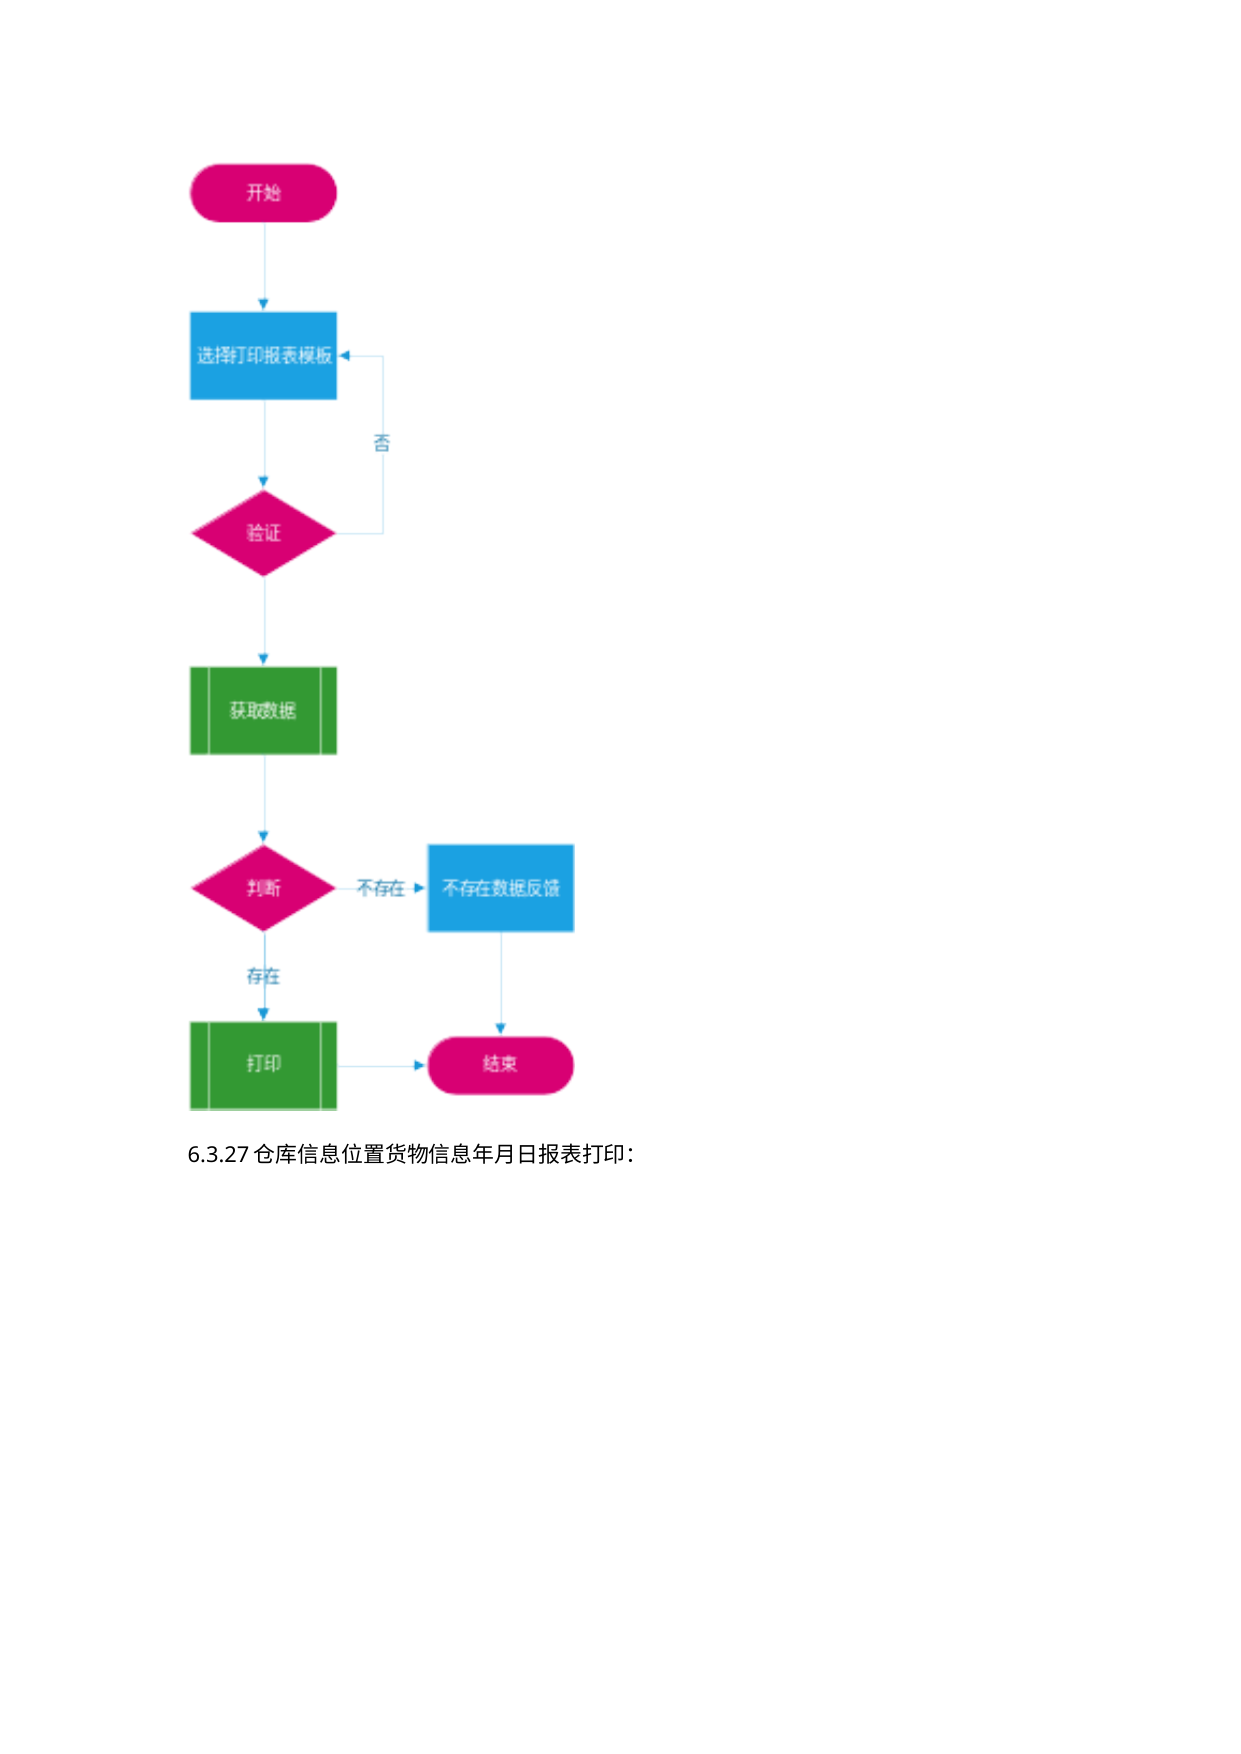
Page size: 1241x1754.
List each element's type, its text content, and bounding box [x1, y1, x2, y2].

text 6，系统流程 6.1采购管理 6.1.1采购信息提交： 6.1.2采购信息修改： 6.1.3采购信息查询： 6.1.4采购信息撤回： 6.1.5采购单打印： 6.1.6供应商信息查询： 6.1.7供应商信息添加： 6.1.8供应商信息修改： 6.1.9供应商信息删除： 6.1.10供应商采购物资添加： 6.1.11供应商采购物资修改： 6.1.12供应商采购物资删除： 6.1.13供应商采购物资查询： 6.1.14供应商报表打印： 6.1.15年月日采购数据查询： 6.1.16年月日采购数据对比报表： 6.1.17年月日采购数据报表打印： 6.2销售管理 6.2.1销售申请提交： 6.2.2销售申请撤回： 6.2.3销售人员基础信息设置： 6.2.4销售数据年月日报表查询分析： 6.2.5销售数据年月日报表打印： 6.2.6货物维修信息填写： 6.2.7货物维修信息修改： 6.2.8货物维修信息删除： 6.2.9货物维修信息查询： 6.2.10货物维修信息报表打印： 6.2.11货物退回信息填写： 6.2.12货物退回信息修改： 6.2.13货物退回信息删除： 6.2.14货物退回信息查询： 6.2.15货物退回信息报表打印： 6.2.16销售人员报价单填写： 6.2.17销售人员报价单修改： 6.2.18销售人员报价单删除： 6.2.19销售人员报价单查询分析： 6.2.20销售人员报价单报表打印： 6.2.21销售人员报销信息填写： 6.2.22销售人员报销信息修改： 6.2.23销售人员报销信息删除： 6.2.24销售人员年月日报销信息查询分析： 6.2.25销售人员年月日报销信息报表打印： 6.2.26销售人员出差信息填写： 6.2.27销售人员出差信息修改： 6.2.28销售人员出差信息删除： 6.2.29销售人员年月日出差信息查询分析： 6.2.30销售人员年月日出差信息报表打印： 6.2.31销售人员请假信息填写： 6.2.32销售人员请假信息修改： 6.2.33销售人员请假信息删除： 6.2.34销售人员请假信息年月日查询分析： 6.2.35销售人员请假信息年月日报表打印 6.3仓库管理 6.3.1入库信息填写： 6.3.2入库信息修改： 6.3.3入库信息删除： 6.3.4入库信息查询： 6.3.5入库信息年月日报表查询： 6.3.6入库信息年月日报表打印： 6.3.7出库信息填写： 6.3.8出库信息修改： 6.3.9出库信息删除： 6.3.10出库信息查询： 6.3.11出库信息年月日报表查询： 6.3.12出库信息年月日报表打印： 6.3.13序列号录入： 6.3.14序列号修改： 6.3.15序列号删除： 6.3.16序列号信息查询： 6.3.17序列号信息修改： 6.3.18序列号信息删除： 6.3.19序列号信息操作年月日报表查询： 6.3.20序列号信息操作年月日报表打印： 6.3.21仓库位置信息设置： 6.3.22仓库位置信息修改： 6.3.23仓库位置信息删除： 6.3.24仓库位置信息查询： 6.3.25仓库位置信息年月日操作报表： 6.3.26仓库位置信息年月日操作报表打印： 6.3.27仓库信息位置货物信息年月日报表打印： 6.3.28仓库位置货物信息年月日报表数据分析： 6.3.29仓库位置货物库存查询： 6.3.30仓库位置货物库存信息报表打印： 6.3.31仓库位置库存信息数据分析： 6.3.32仓库库存不足报警： 6.3.33仓库库存货物价值年月日报表查询： 6.3.34仓库库存货物价值年月日报表打印： 6.3.35仓库数据多元化分析报表 6.4监控平台 6.4.1采购监控： 6.4.2采购操作监控： 6.4.3供应商状态监控： 6.4.4供应商状态操作监控： 6.4.5采购异常监控： 6.4.6年月日采购报表监控： 6.4.7销售监控： 6.4.8销售操作监控： 6.4.9年月日销售数据监控： 6.4.10货物维护信息监控： 6.4.11货物退回信息监控： 6.4.12销售人员报价信息监控： 6.4.13销售人员报销信息监控： 6.4.14销售人员出差信息监控： 6.4.15销售人员请假信息监控： 6.4.16仓库监控： 6.4.17仓库货物信息监控： 6.4.18仓库操作信息监控： 6.4.19仓库入出信息监控： 6.4.20序列号信息监控： 6.4.21仓库错误信息监控： 6.4.22仓库报警信息监控： 6.4.23仓库多元化管理监控： 6.4.24报表操作监控： 6.4.25报表库监控 ： 6.4.26登录IP地址监控 6.5报表中心 6.5.1报表结构查询： 6.5.2报表结构建立： 6.5.3报表结构修改： 6.5.4报表结构删除： 6.5.5报表结构： 6.5.6报表导入： 6.5.7报表导出： 6.5.8报表打印： 6.5.9报表预览： 6.5.10报表数据导入： 6.5.11报表数据导出： 6.5.12报表规格设置： 6.5.13报表打印机选择 6.6基础信息 6.6.1计算机信息一览： 6.6.2登录人员信息 6.7系统设置 6.7.1系统反馈： 6.7.2复审： 6.7.3帮助 6.8接口模块 6.9基础设置模块 6.9.1声音设置： 6.9.2显示设置： 6.9.3报表保存地址设置： 6.9.4登录信息设置： 6.9.5修改密码设置： 6.9.6安全密保设置 6.10设置模块 6.10.1缓存地址设置： 6.10.2文档保存地址设置 6.11数据访问 6.11.1数据查询： 6.11.2数据添加： 6.11.3数据修改： 6.11.4数据删除： 6.11.5数据条件查询： 6.11.6数据分页查询 6.12界面设计 6.12.1界面设计： 6.12.2界面绘制： 6.12.3界面修改： 6.12.4界面删除： 6.12.5界面功能添加： 6.12.6界面功能设置 6.13服务器模块 6.13.1数据本地保存： 6.13.2数据本地导出： 6.13.3数据访问衔接： 6.13.4后台管理： 6.13.5工程师操作数据更新 6.14自定义模块 6.15客户端设计模块 6.16自动检测修复升级操作模块 6.17财务模块 6.17.1采购财务审核： 6.17.2采购财务审核报表打印： 6.17.3报销财务审核： 6.17.4报销财务审核报表打印： 6.17.5工资财务审核： 6.17.6工资财务审核报表打印： 6.17.7销售财务审核： 6.17.8销售财务审核报表打印 [187, 162, 1053, 1169]
